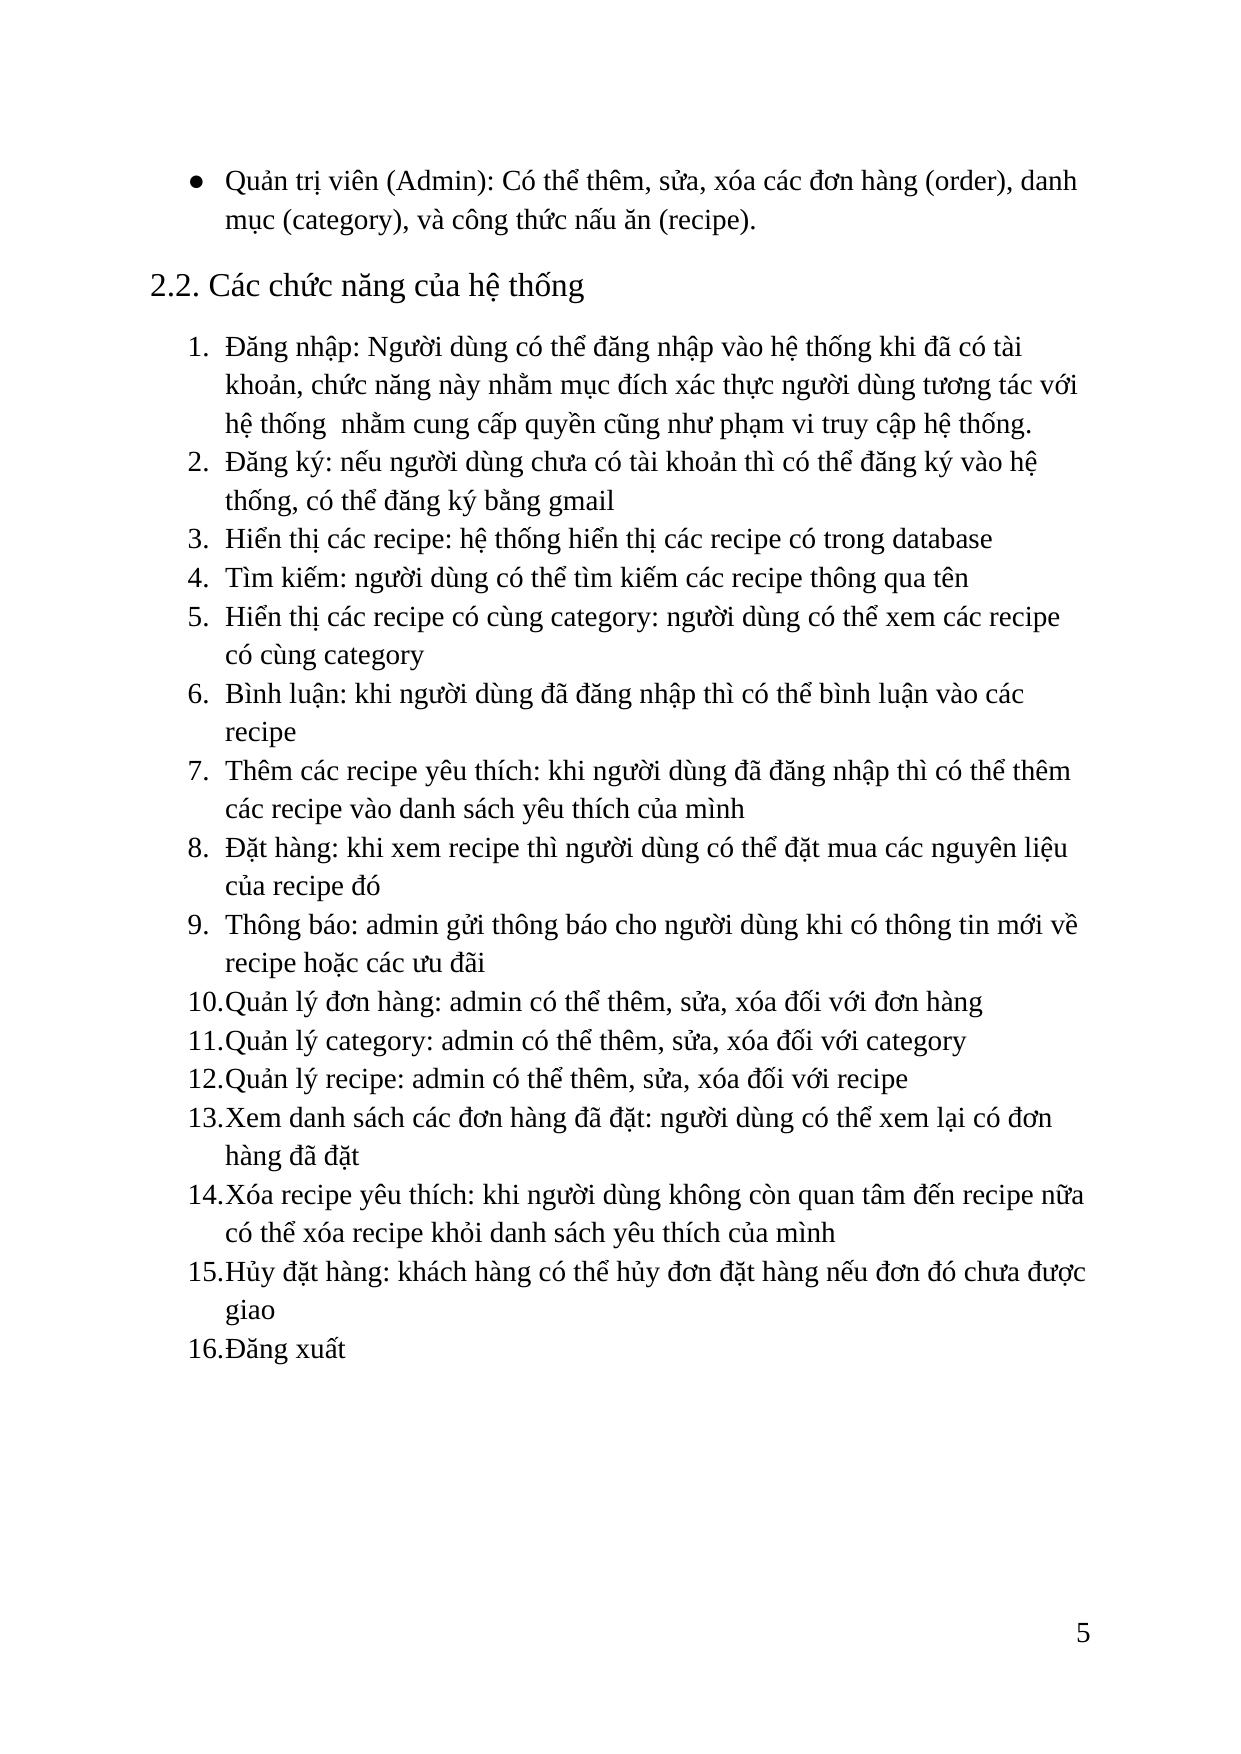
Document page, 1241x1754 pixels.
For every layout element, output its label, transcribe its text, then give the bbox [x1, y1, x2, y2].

list Bình luận: khi người dùng đã đăng nhập thì có thể bình luận vào các recipe [187, 676, 1090, 748]
subtitle 2.2. Các chức năng của hệ thống [150, 266, 1090, 304]
list Hiển thị các recipe có cùng category: người dùng có thể xem các recipe có cùng category [187, 599, 1090, 671]
list Đăng nhập: Người dùng có thể đăng nhập vào hệ thống khi đã có tài khoản, chức năng này nhằm mục đích xác thực người dùng tương tác với hệ thống nhằm cung cấp quyền cũng như phạm vi truy cập hệ thống. [187, 329, 1090, 439]
list Quản lý recipe: admin có thể thêm, sửa, xóa đối với recipe [187, 1061, 1090, 1095]
list Quản lý đơn hàng: admin có thể thêm, sửa, xóa đối với đơn hàng [187, 984, 1090, 1018]
list Tìm kiếm: người dùng có thể tìm kiếm các recipe thông qua tên [187, 560, 1090, 594]
list Đăng ký: nếu người dùng chưa có tài khoản thì có thể đăng ký vào hệ thống, có thể đăng ký bằng gmail [187, 444, 1090, 517]
list Quản lý category: admin có thể thêm, sửa, xóa đối với category [187, 1023, 1090, 1056]
list Xem danh sách các đơn hàng đã đặt: người dùng có thể xem lại có đơn hàng đã đặt [187, 1100, 1090, 1172]
list Thêm các recipe yêu thích: khi người dùng đã đăng nhập thì có thể thêm các recipe vào danh sách yêu thích của mình [187, 753, 1090, 825]
list Thông báo: admin gửi thông báo cho người dùng khi có thông tin mới về recipe hoặc các ưu đãi [187, 907, 1090, 979]
list Hiển thị các recipe: hệ thống hiển thị các recipe có trong database [187, 522, 1090, 555]
list Đặt hàng: khi xem recipe thì người dùng có thể đặt mua các nguyên liệu của recipe đó [187, 830, 1090, 902]
list Hủy đặt hàng: khách hàng có thể hủy đơn đặt hàng nếu đơn đó chưa được giao [187, 1254, 1090, 1326]
list Xóa recipe yêu thích: khi người dùng không còn quan tâm đến recipe nữa có thể xóa recipe khỏi danh sách yêu thích của mình [187, 1177, 1090, 1249]
list Quản trị viên (Admin): Có thể thêm, sửa, xóa các đơn hàng (order), danh mục (category), và công thức nấu ăn (recipe). [187, 163, 1090, 236]
list Đăng xuất [187, 1331, 1090, 1364]
